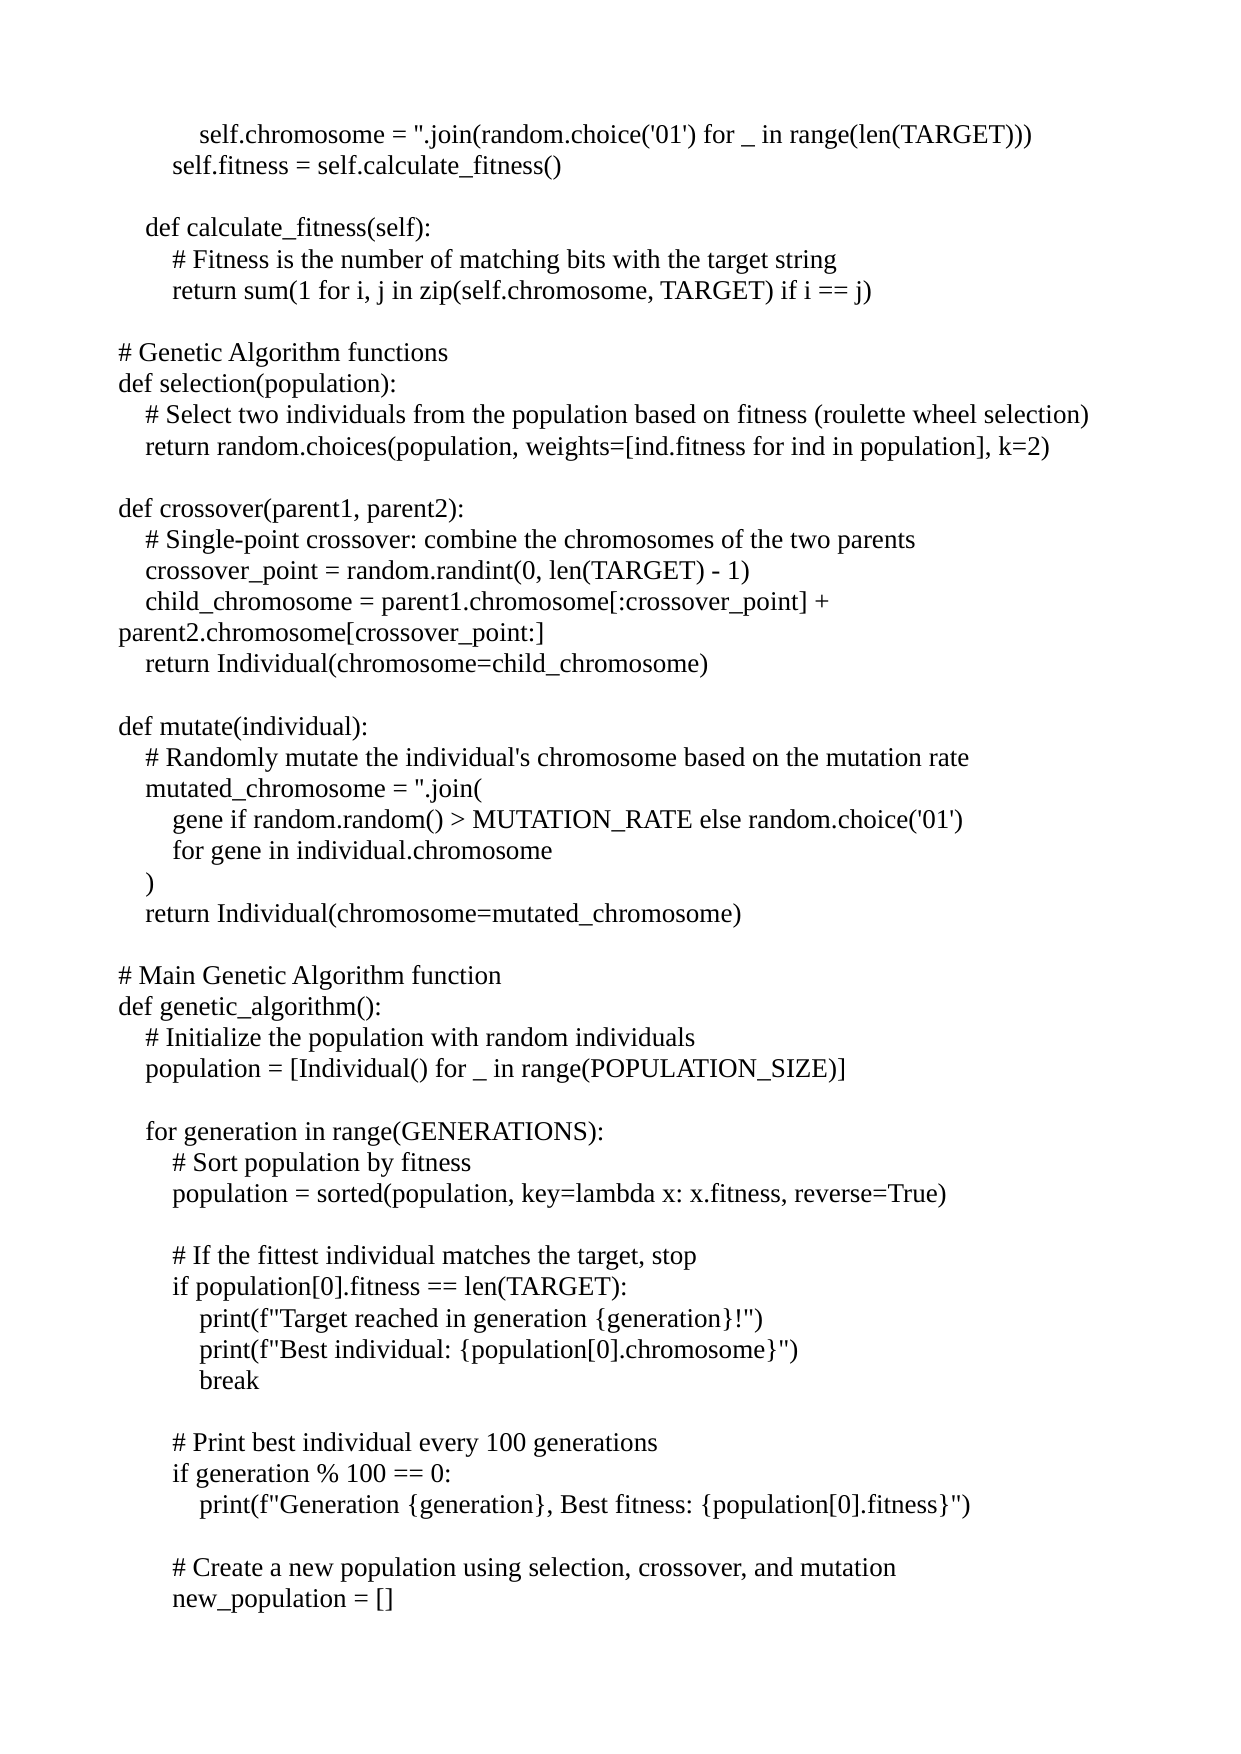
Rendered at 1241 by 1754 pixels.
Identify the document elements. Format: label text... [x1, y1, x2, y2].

text mutated_chromosome = ''.join( [118, 772, 1122, 803]
text # Main Genetic Algorithm function [118, 959, 1122, 990]
text self.chromosome = ''.join(random.choice('01') for _ in range(len(TARGET))) [118, 118, 1122, 149]
text gene if random.random() > MUTATION_RATE else random.choice('01') [118, 803, 1122, 834]
text for gene in individual.chromosome [118, 834, 1122, 866]
text return Individual(chromosome=mutated_chromosome) [118, 897, 1122, 928]
text return sum(1 for i, j in zip(self.chromosome, TARGET) if i == j) [118, 274, 1122, 305]
text if generation % 100 == 0: [118, 1457, 1122, 1488]
text ) [118, 866, 1122, 897]
text # Select two individuals from the population based on fitness (roulette wheel selection) [118, 398, 1122, 429]
text new_population = [] [118, 1582, 1122, 1613]
text print(f"Best individual: {population[0].chromosome}") [118, 1333, 1122, 1364]
text crossover_point = random.randint(0, len(TARGET) - 1) [118, 554, 1122, 585]
text population = [Individual() for _ in range(POPULATION_SIZE)] [118, 1052, 1122, 1084]
text return random.choices(population, weights=[ind.fitness for ind in population], k=2) [118, 429, 1122, 461]
text for generation in range(GENERATIONS): [118, 1115, 1122, 1146]
text # Genetic Algorithm functions [118, 336, 1122, 367]
text break [118, 1364, 1122, 1395]
text print(f"Generation {generation}, Best fitness: {population[0].fitness}") [118, 1488, 1122, 1520]
text # Fitness is the number of matching bits with the target string [118, 243, 1122, 274]
text # Create a new population using selection, crossover, and mutation [118, 1551, 1122, 1582]
text # If the fittest individual matches the target, stop [118, 1239, 1122, 1271]
text child_chromosome = parent1.chromosome[:crossover_point] + parent2.chromosome[crossover_point:] [118, 585, 1122, 648]
text # Sort population by fitness [118, 1146, 1122, 1177]
text def selection(population): [118, 367, 1122, 398]
text # Randomly mutate the individual's chromosome based on the mutation rate [118, 741, 1122, 772]
text self.fitness = self.calculate_fitness() [118, 149, 1122, 180]
text def calculate_fitness(self): [118, 212, 1122, 243]
text def genetic_algorithm(): [118, 990, 1122, 1021]
text return Individual(chromosome=child_chromosome) [118, 648, 1122, 679]
text if population[0].fitness == len(TARGET): [118, 1271, 1122, 1302]
text # Single-point crossover: combine the chromosomes of the two parents [118, 523, 1122, 554]
text def crossover(parent1, parent2): [118, 492, 1122, 523]
text def mutate(individual): [118, 710, 1122, 741]
text # Initialize the population with random individuals [118, 1021, 1122, 1052]
text # Print best individual every 100 generations [118, 1426, 1122, 1457]
text print(f"Target reached in generation {generation}!") [118, 1302, 1122, 1333]
text population = sorted(population, key=lambda x: x.fitness, reverse=True) [118, 1177, 1122, 1208]
